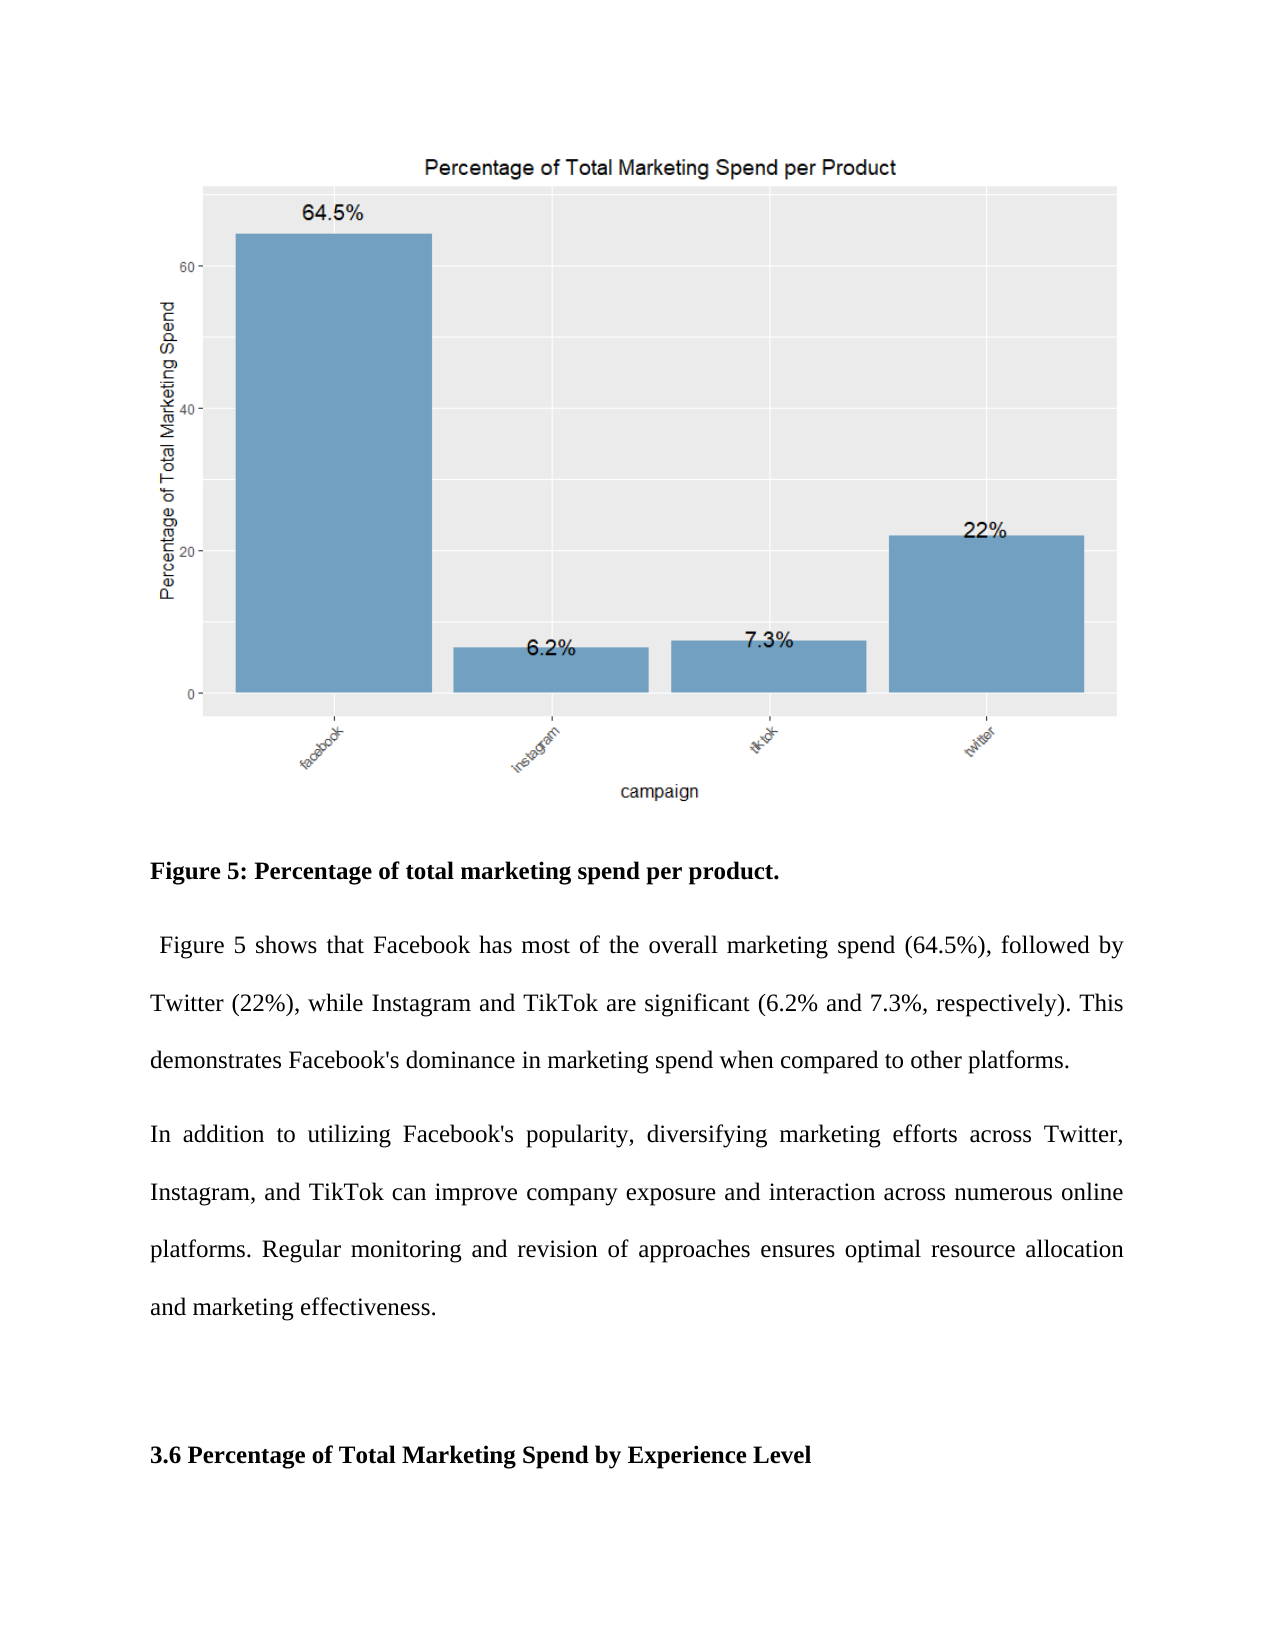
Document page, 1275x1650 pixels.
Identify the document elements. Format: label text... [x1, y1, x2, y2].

text Figure 5: Percentage of total marketing spend per product. [150, 856, 1125, 885]
text 3.6 Percentage of Total Marketing Spend by Experience Level [150, 1440, 1125, 1469]
text In addition to utilizing Facebook's popularity, diversifying marketing efforts across Twitter, Instagram, and TikTok can improve company exposure and interaction across numerous online platforms. Regular monitoring and revision of approaches ensures optimal resource allocation and marketing effectiveness. [150, 1119, 1125, 1321]
text Figure 5 shows that Facebook has most of the overall marketing spend (64.5%), followed by Twitter (22%), while Instagram and TikTok are significant (6.2% and 7.3%, respectively). This demonstrates Facebook's dominance in marketing spend when compared to other platforms. [150, 930, 1125, 1074]
picture [150, 150, 1125, 809]
